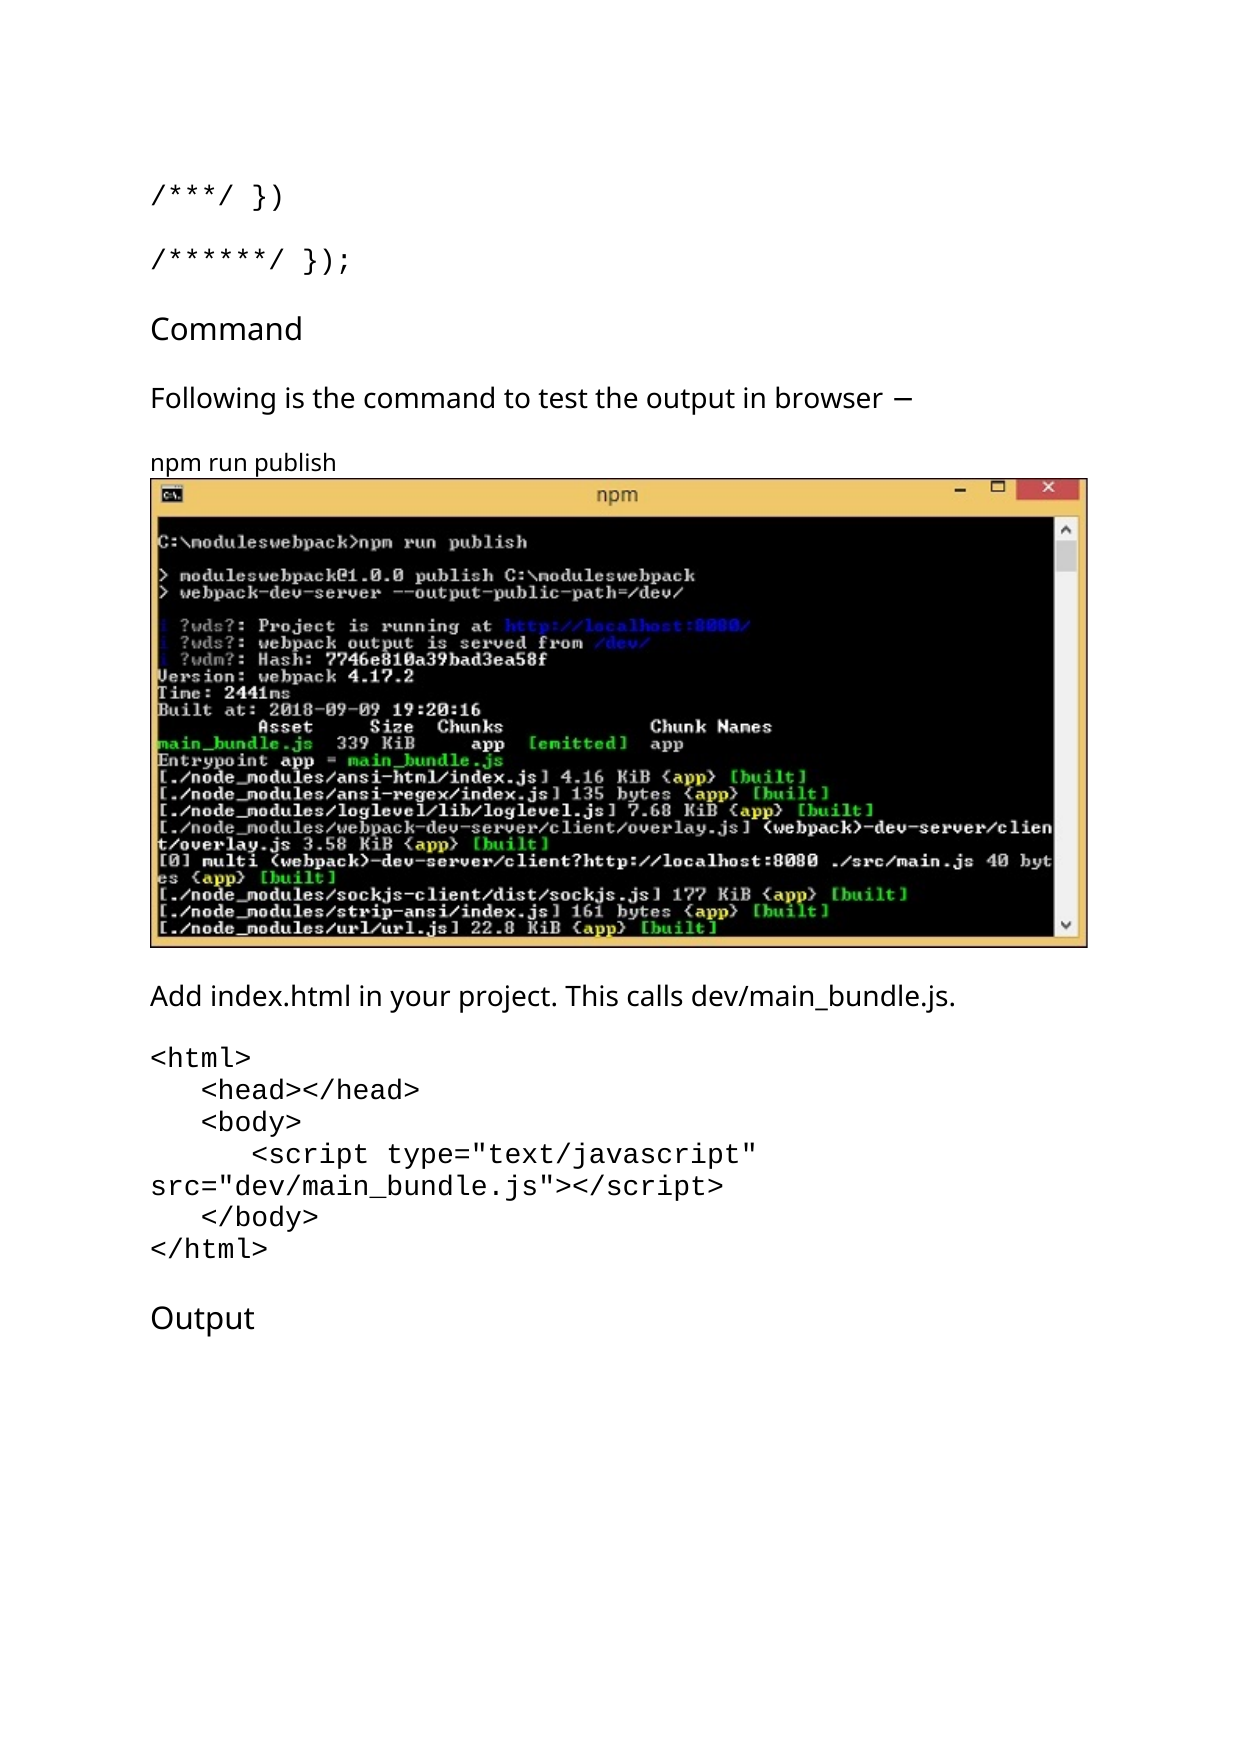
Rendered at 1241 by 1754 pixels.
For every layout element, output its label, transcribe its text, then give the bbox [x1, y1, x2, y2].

text Following is the command to test the output in browser − [150, 378, 1090, 417]
text <body> [150, 1108, 1090, 1139]
text <script type="text/javascript" src="dev/main_bundle.js"></script> [150, 1139, 1090, 1203]
text </body> [150, 1203, 1090, 1235]
text /******/ }); [150, 246, 1090, 277]
text Output [150, 1296, 1090, 1339]
text <html> [150, 1044, 1090, 1076]
text /***/ }) [150, 182, 1090, 214]
picture [150, 478, 1088, 948]
text Add index.html in your project. This calls dev/main_bundle.js. [150, 976, 1090, 1015]
text <head></head> [150, 1076, 1090, 1108]
text Command [150, 307, 1090, 349]
text </html> [150, 1235, 1090, 1267]
text npm run publish [150, 446, 1090, 478]
